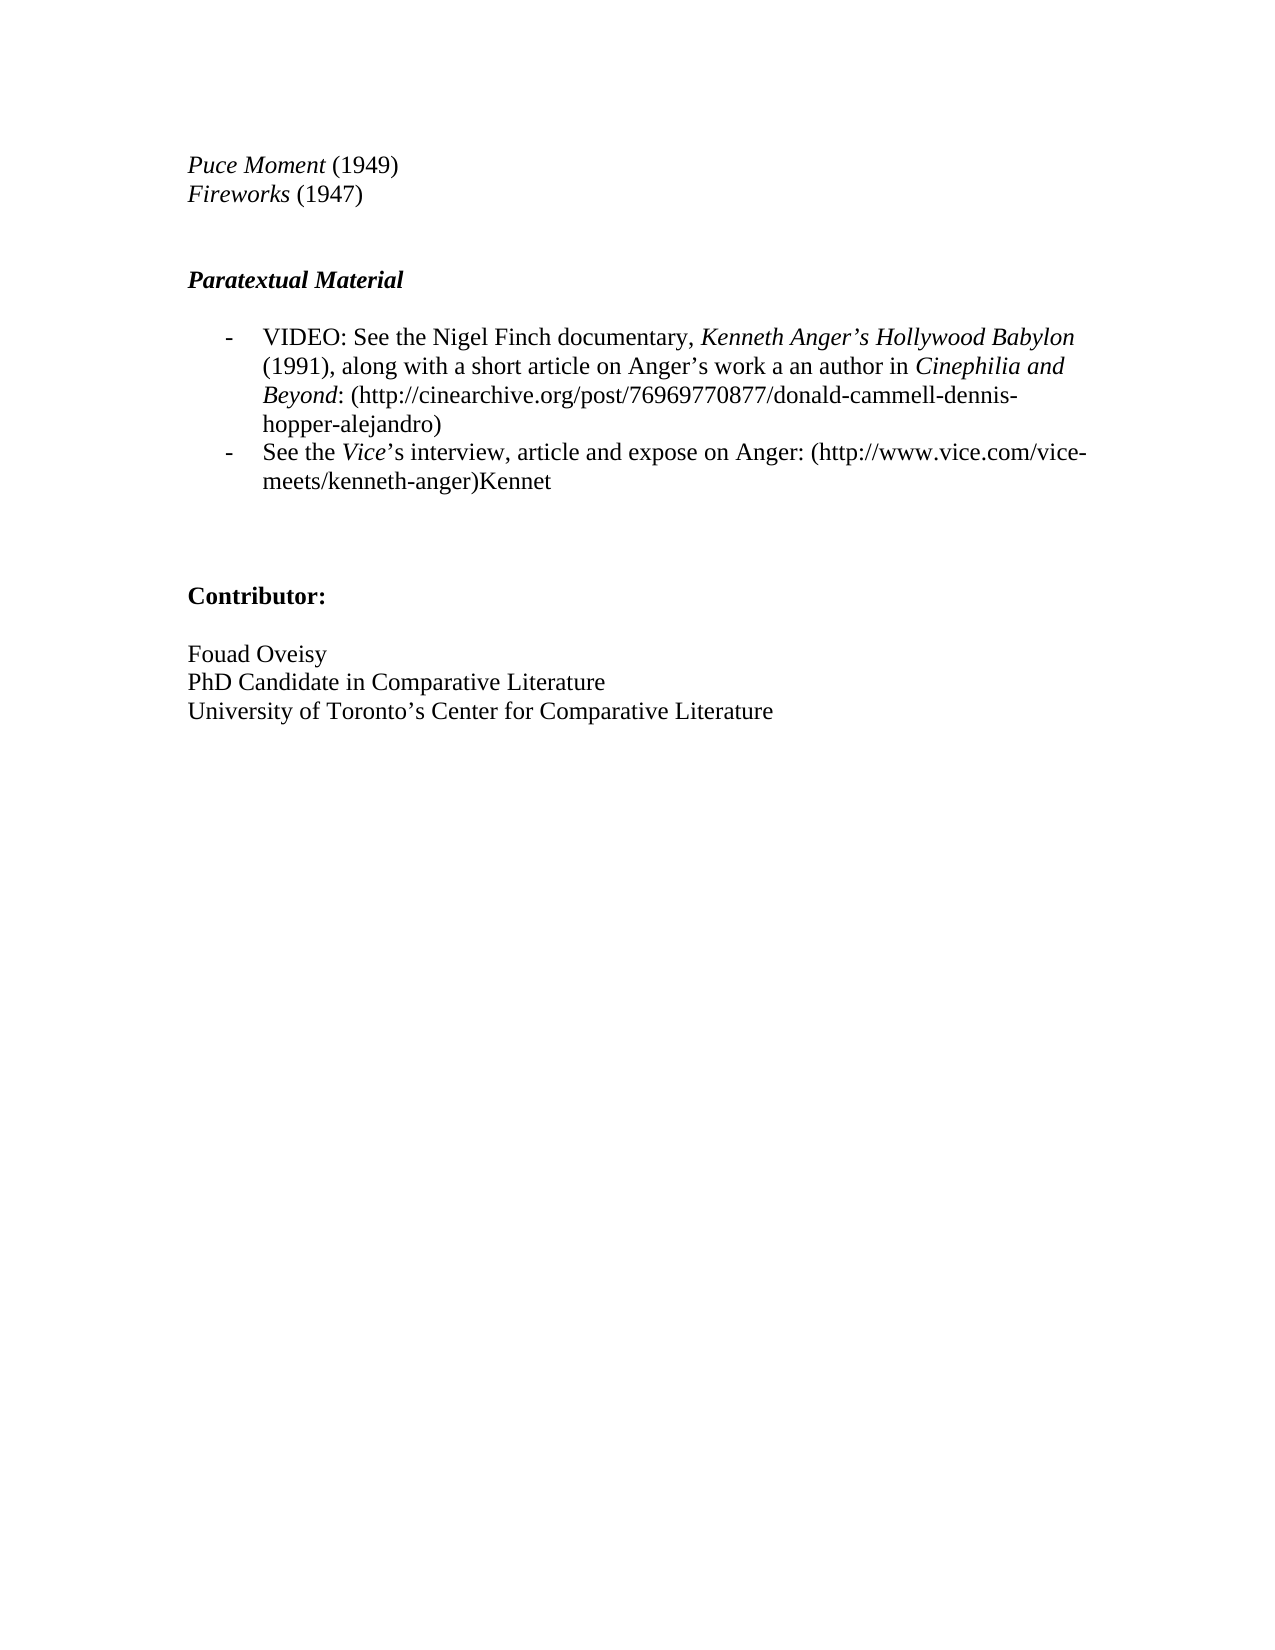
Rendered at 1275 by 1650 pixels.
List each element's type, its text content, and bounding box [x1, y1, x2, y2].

text Paratextual Material [187, 265, 1087, 294]
text PhD Candidate in Comparative Literature [187, 667, 1087, 696]
text Fireworks (1947) [187, 179, 1087, 207]
text Fouad Oveisy [187, 639, 1087, 667]
list VIDEO: See the Nigel Finch documentary, Kenneth Anger’s Hollywood Babylon (1991), along with a short article on Anger’s work a an author in Cinephilia and Beyond: (http://cinearchive.org/post/76969770877/donald-cammell-dennis-hopper-alejandro) [225, 322, 1087, 437]
text Contributor: [187, 581, 1087, 610]
text University of Toronto’s Center for Comparative Literature [187, 696, 1087, 725]
text Puce Moment (1949) [187, 150, 1087, 179]
list See the Vice’s interview, article and expose on Anger: (http://www.vice.com/vice-meets/kenneth-anger)Kennet [225, 437, 1087, 495]
